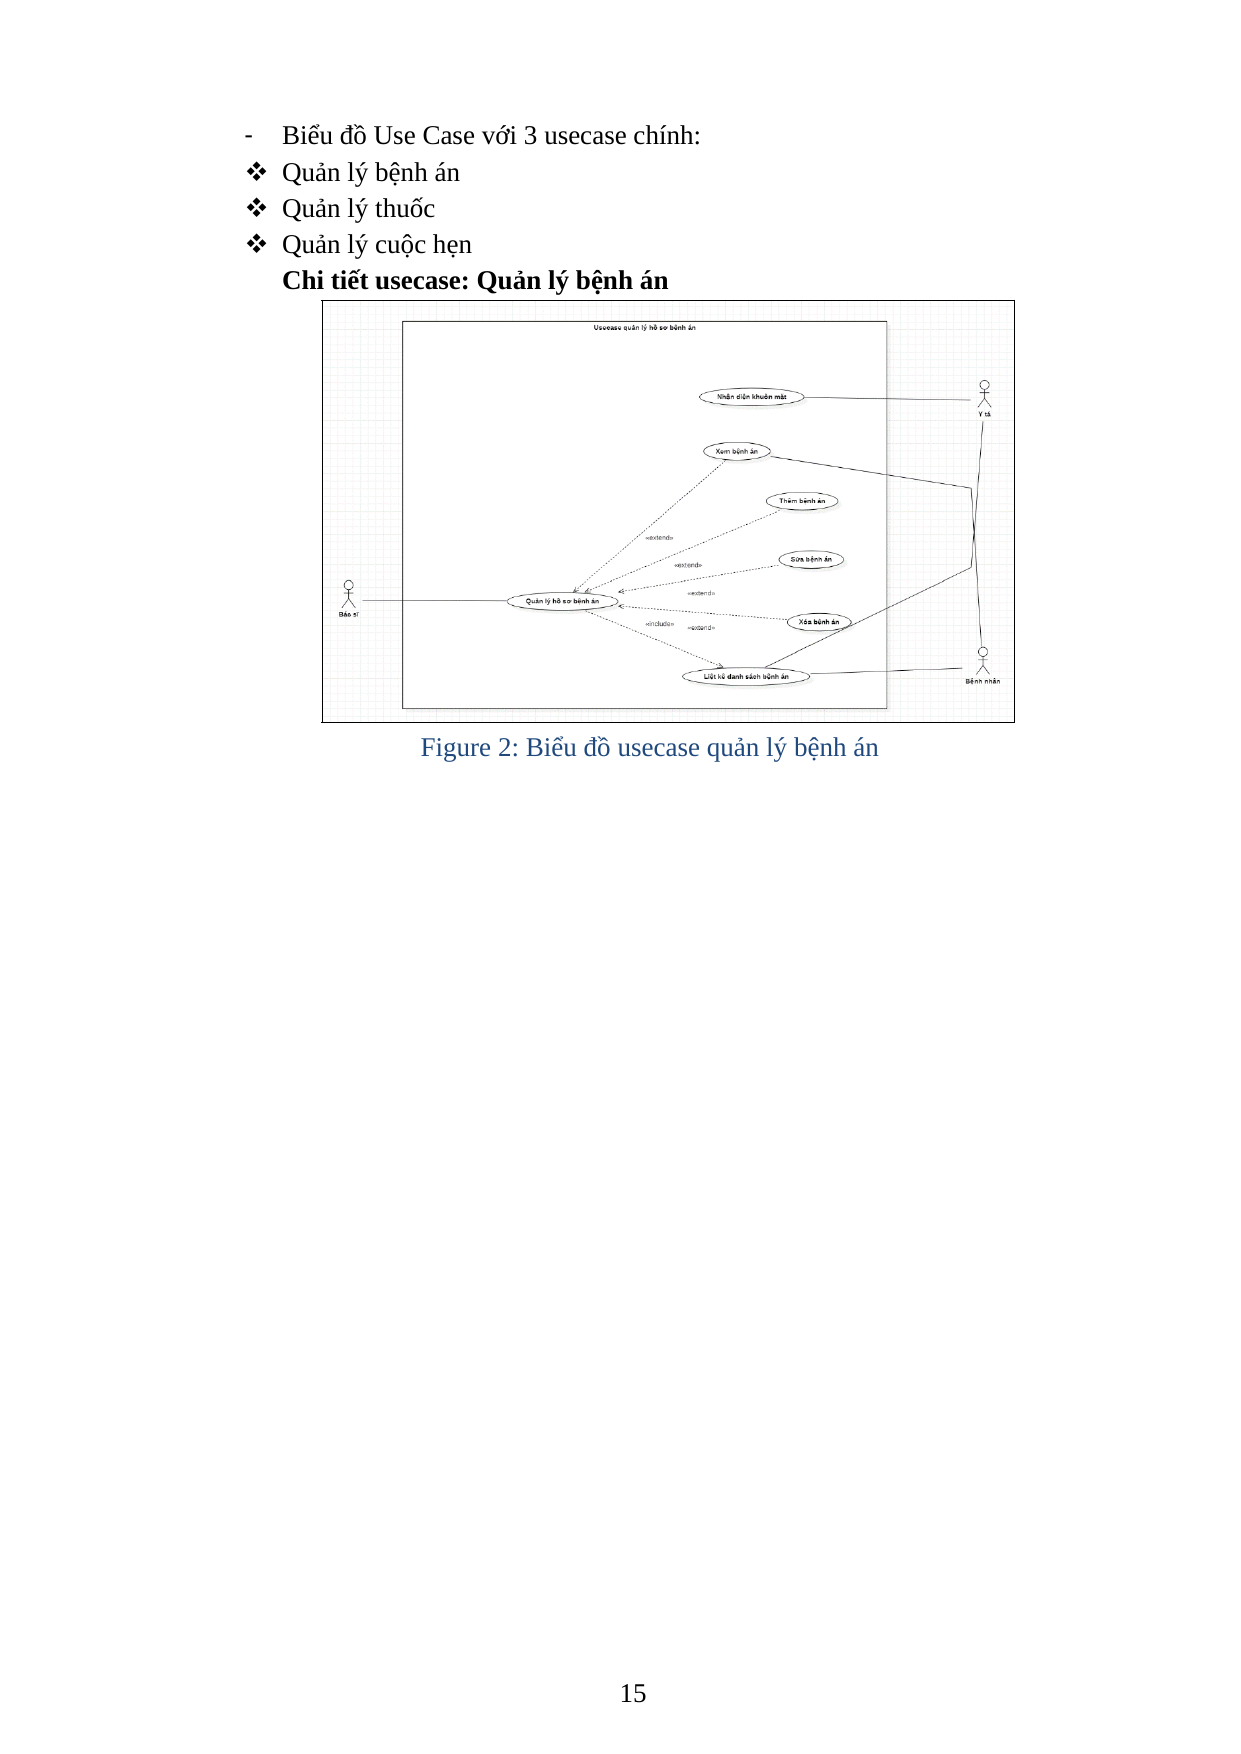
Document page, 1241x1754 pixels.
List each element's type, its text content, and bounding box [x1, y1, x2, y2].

picture [323, 301, 1014, 722]
list Quản lý cuộc hẹn [244, 228, 1092, 259]
list Quản lý thuốc [244, 192, 1092, 223]
list Chi tiết usecase: Quản lý bệnh án [282, 264, 1092, 295]
text Figure 2: Biểu đồ usecase quản lý bệnh án [207, 731, 1092, 762]
list Quản lý bệnh án [244, 156, 1092, 187]
list Biểu đồ Use Case với 3 usecase chính: [244, 118, 1092, 151]
